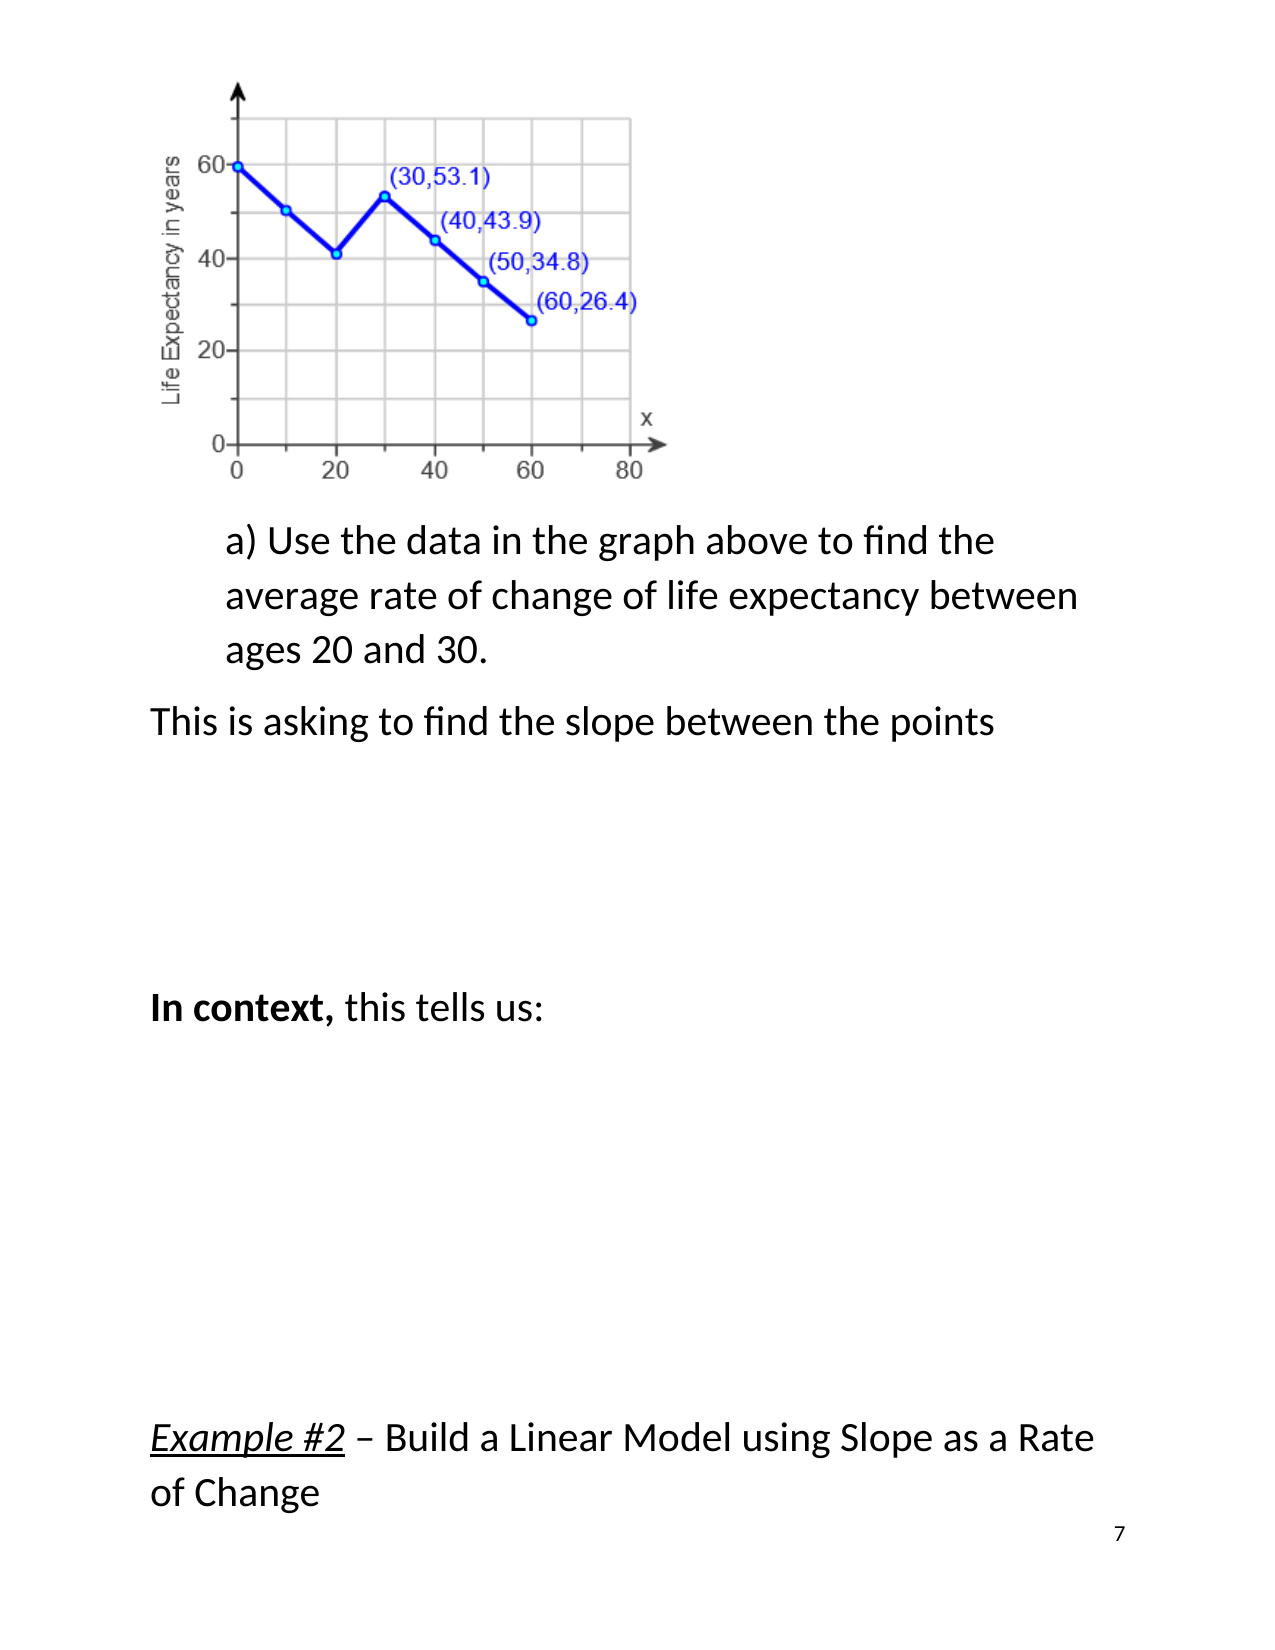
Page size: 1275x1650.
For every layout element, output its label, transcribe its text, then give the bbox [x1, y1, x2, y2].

picture [150, 75, 673, 495]
text a) Use the data in the graph above to find the average rate of change of life expectancy between ages 20 and 30. [225, 514, 1125, 674]
text Example #2 – Build a Linear Model using Slope as a Rate of Change [150, 1411, 1125, 1516]
text In context, this tells us: [150, 981, 1125, 1032]
text This is asking to find the slope between the points [150, 695, 1125, 746]
